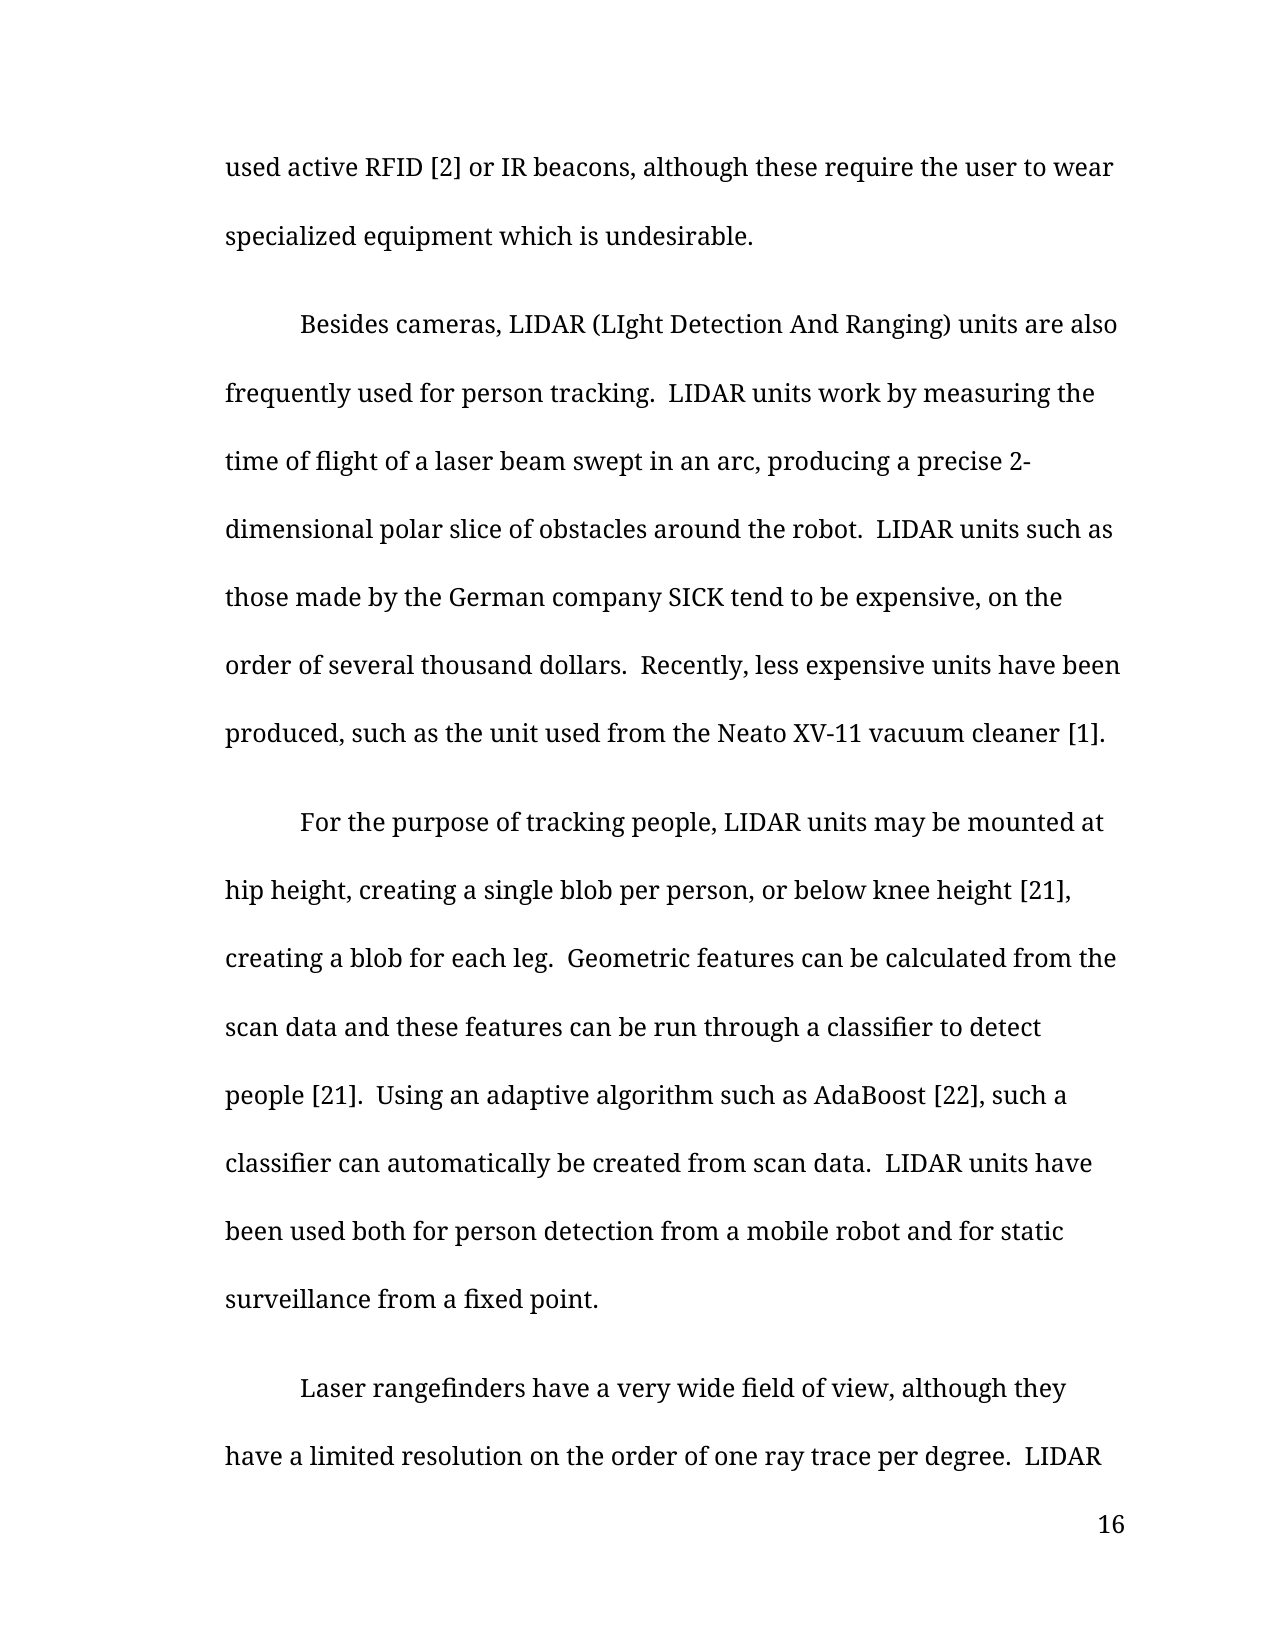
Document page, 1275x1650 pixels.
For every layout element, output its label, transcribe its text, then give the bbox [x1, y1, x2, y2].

text Besides cameras, LIDAR (LIght Detection And Ranging) units are also frequently used for person tracking. LIDAR units work by measuring the time of flight of a laser beam swept in an arc, producing a precise 2-dimensional polar slice of obstacles around the robot. LIDAR units such as those made by the German company SICK tend to be expensive, on the order of several thousand dollars. Recently, less expensive units have been produced, such as the unit used from the Neato XV-11 vacuum cleaner . [225, 307, 1125, 750]
text For the purpose of tracking people, LIDAR units may be mounted at hip height, creating a single blob per person, or below knee height , creating a blob for each leg. Geometric features can be calculated from the scan data and these features can be run through a classifier to detect people . Using an adaptive algorithm such as AdaBoost , such a classifier can automatically be created from scan data. LIDAR units have been used both for person detection from a mobile robot and for static surveillance from a fixed point. [225, 805, 1125, 1316]
